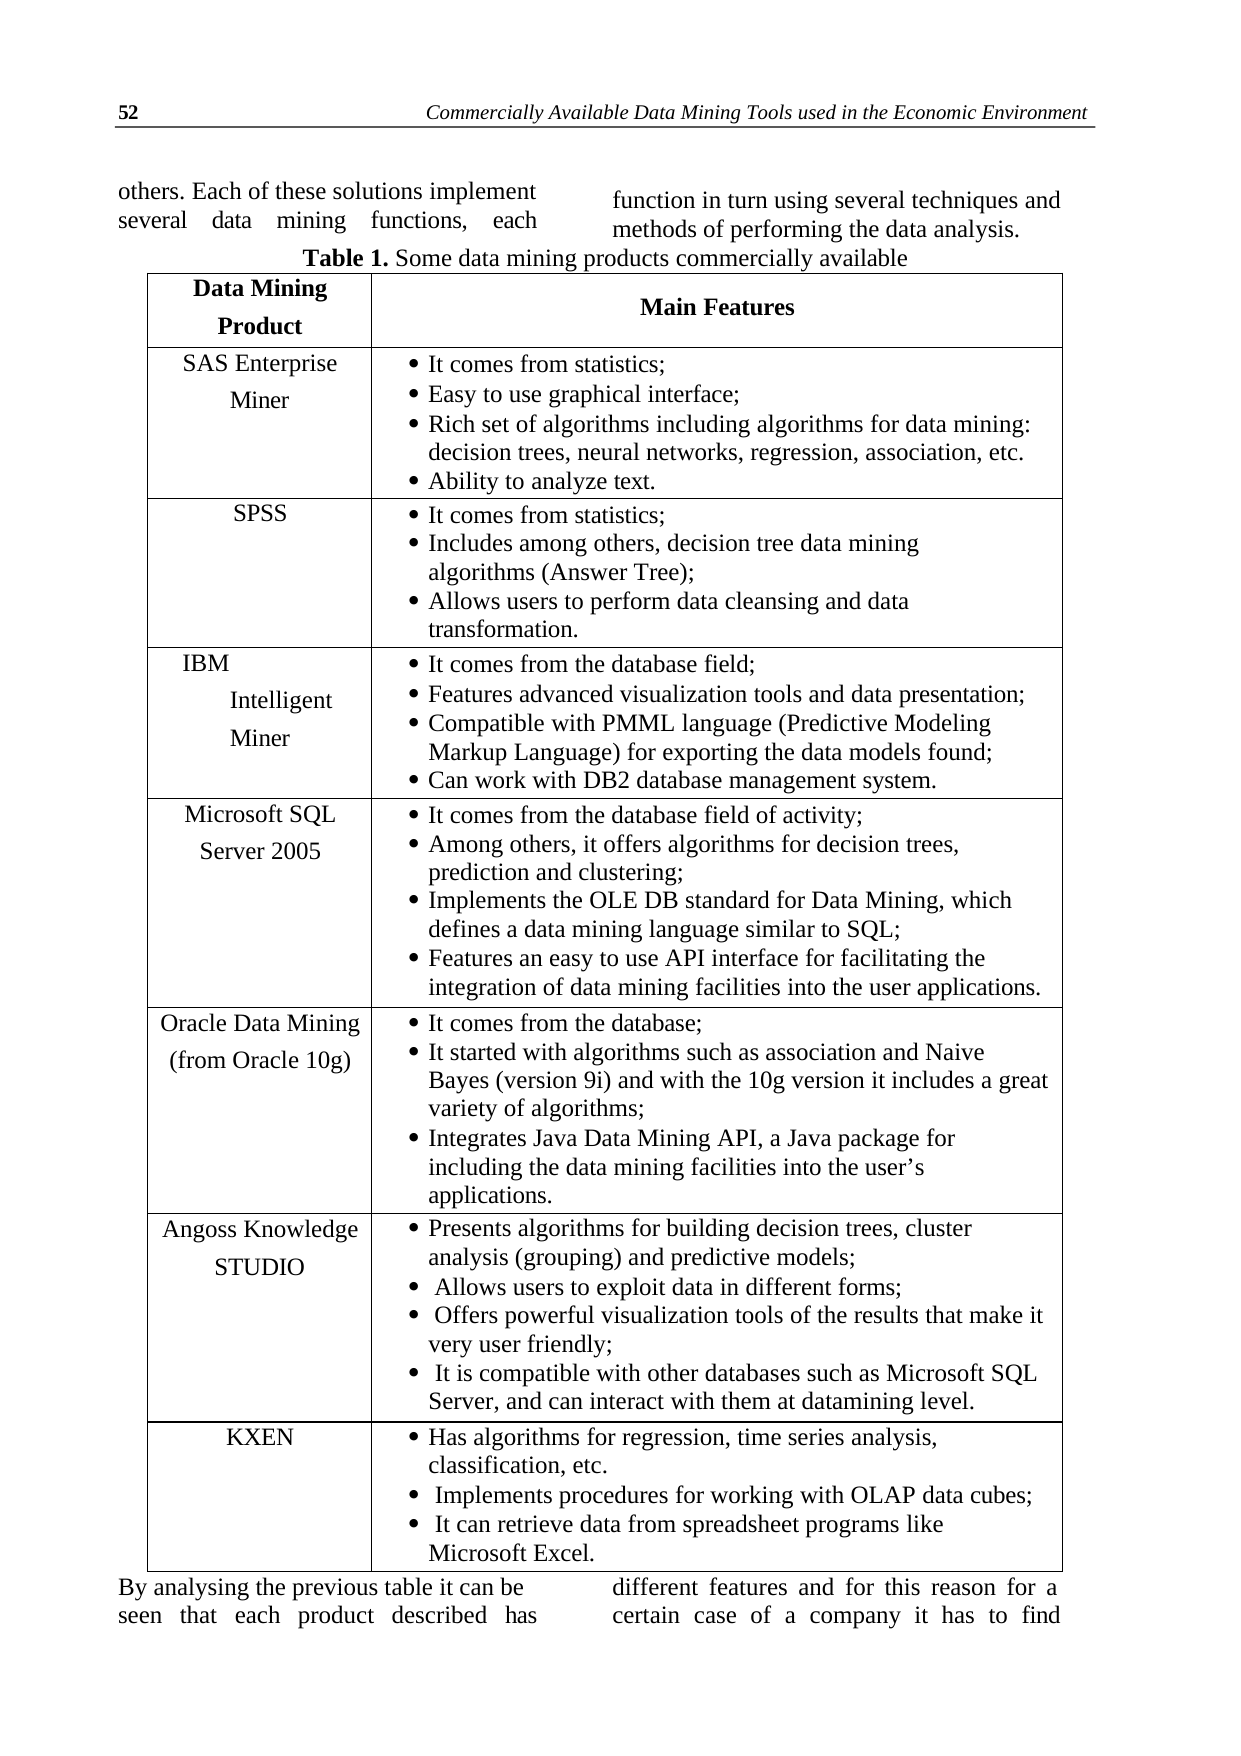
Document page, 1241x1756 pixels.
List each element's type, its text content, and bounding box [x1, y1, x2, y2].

text function in turn using several techniques and methods of performing the data analysis. [612, 185, 1063, 243]
table_cell It comes from the database field; Features advanced visualization tools and data presentation; Compatible with PMML language (Predictive Modeling Markup Language) for exporting the data models found; Can work with DB2 database management system. [372, 648, 1062, 798]
table_cell It comes from statistics; Includes among others, decision tree data mining algorithms (Answer Tree); Allows users to perform data cleansing and data transformation. [372, 499, 1062, 647]
text different features and for this reason for a certain case of a company it has to find [612, 1572, 1063, 1629]
table_cell It comes from statistics; Easy to use graphical interface; Rich set of algorithms including algorithms for data mining: decision trees, neural networks, regression, association, etc. Ability to analyze text. [372, 348, 1062, 498]
table_cell Angoss Knowledge STUDIO [148, 1214, 371, 1421]
text Table 1. Some data mining products commercially available [83, 243, 1127, 272]
table_cell Oracle Data Mining (from Oracle 10g) [148, 1008, 371, 1213]
table_cell IBM Intelligent Miner [148, 648, 371, 798]
table_cell Has algorithms for regression, time series analysis, classification, etc. Implements procedures for working with OLAP data cubes; It can retrieve data from spreadsheet programs like Microsoft Excel. [372, 1423, 1062, 1571]
table_cell It comes from the database; It started with algorithms such as association and Naive Bayes (version 9i) and with the 10g version it includes a great variety of algorithms; Integrates Java Data Mining API, a Java package for including the data mining facilities into the user’s applications. [372, 1008, 1062, 1213]
text others. Each of these solutions implement several data mining functions, each [118, 176, 539, 233]
table_header Data Mining Product [148, 274, 371, 347]
table_header Main Features [372, 274, 1062, 347]
table_cell Microsoft SQL Server 2005 [148, 799, 371, 1007]
table_cell SAS Enterprise Miner [148, 348, 371, 498]
table_cell Presents algorithms for building decision trees, cluster analysis (grouping) and predictive models; Allows users to exploit data in different forms; Offers powerful visualization tools of the results that make it very user friendly; It is compatible with other databases such as Microsoft SQL Server, and can interact with them at datamining level. [372, 1214, 1062, 1421]
table_cell SPSS [148, 499, 371, 647]
text By analysing the previous table it can be seen that each product described has [118, 1572, 538, 1629]
table_cell KXEN [148, 1423, 371, 1571]
table_cell It comes from the database field of activity; Among others, it offers algorithms for decision trees, prediction and clustering; Implements the OLE DB standard for Data Mining, which defines a data mining language similar to SQL; Features an easy to use API interface for facilitating the integration of data mining facilities into the user applications. [372, 799, 1062, 1007]
